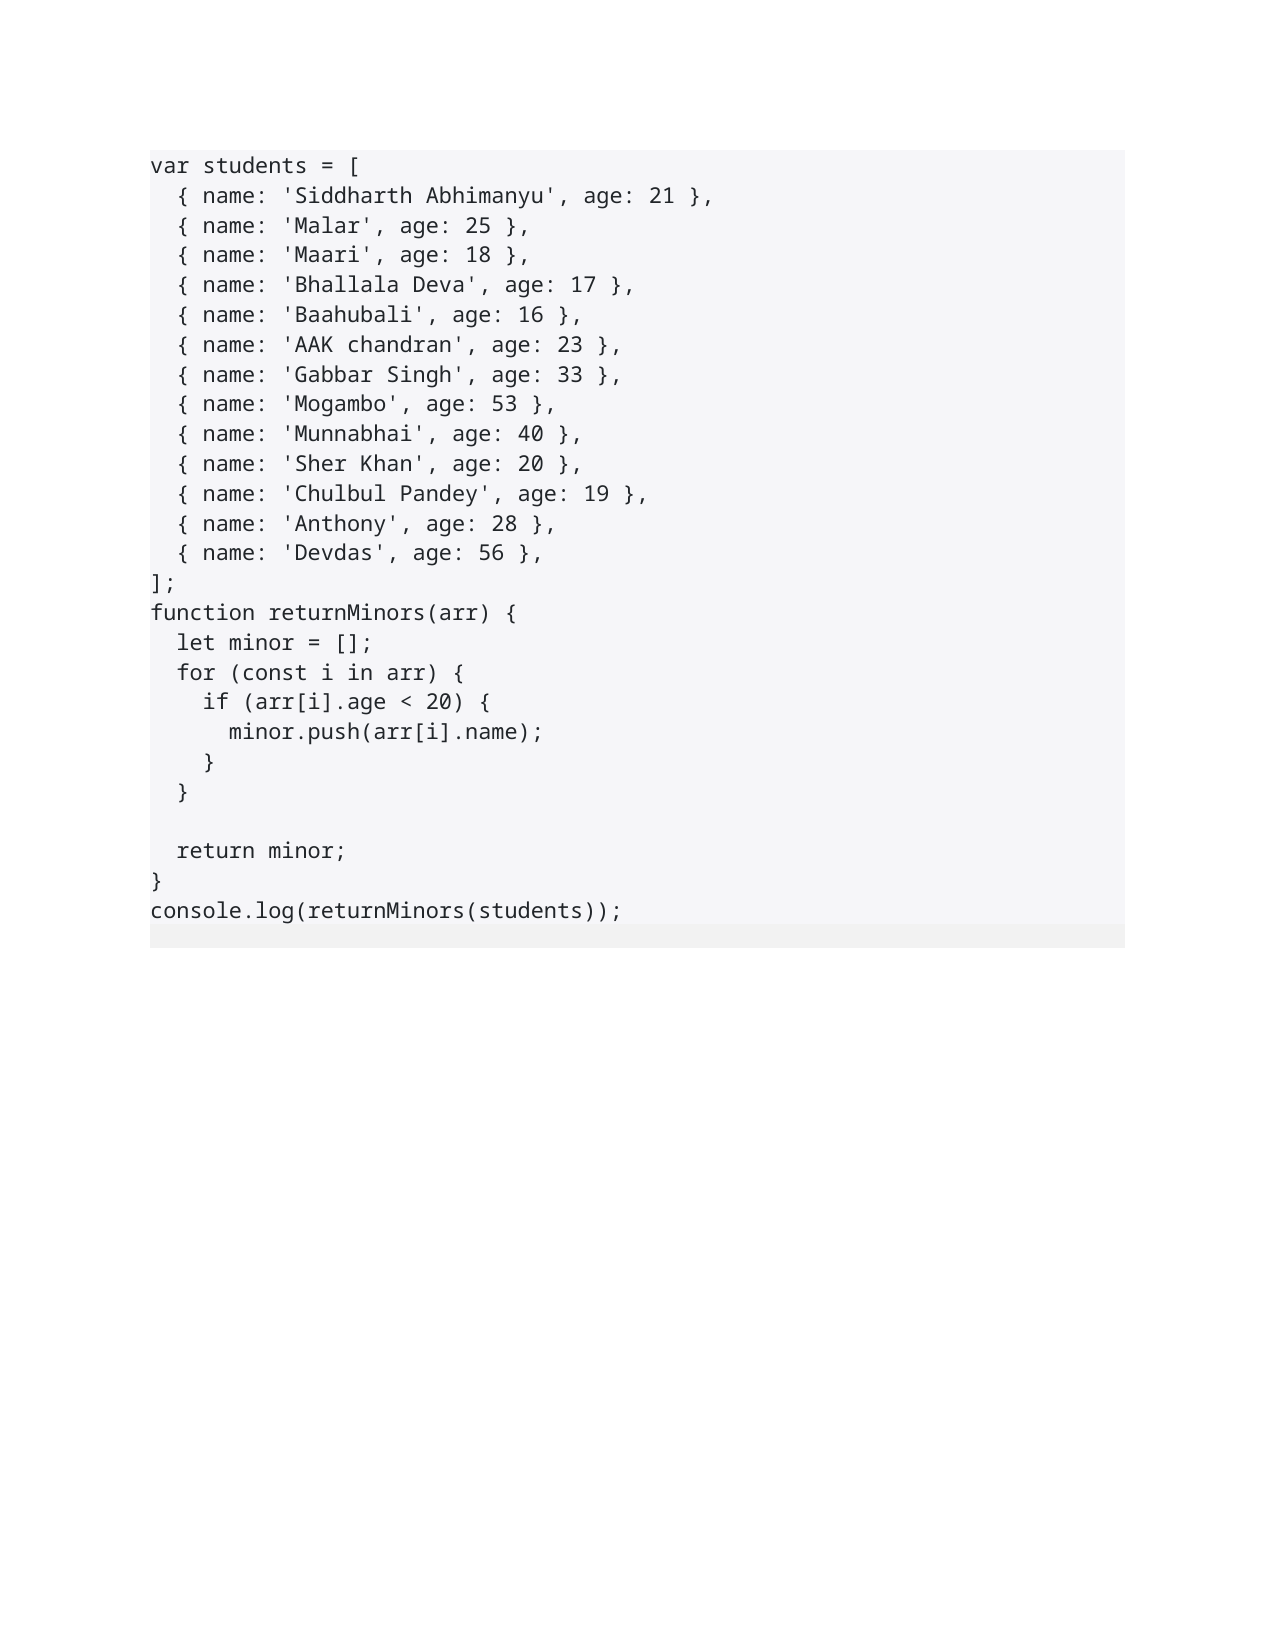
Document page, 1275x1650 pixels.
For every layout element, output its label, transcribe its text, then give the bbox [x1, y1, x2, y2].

text console.log(returnMinors(students)); [150, 895, 1125, 924]
text { name: 'Malar', age: 25 }, [150, 209, 1125, 239]
text } [150, 865, 1125, 895]
text { name: 'Gabbar Singh', age: 33 }, [150, 358, 1125, 388]
text { name: 'Bhallala Deva', age: 17 }, [150, 269, 1125, 299]
text { name: 'Baahubali', age: 16 }, [150, 299, 1125, 329]
text minor.push(arr[i].name); [150, 716, 1125, 746]
text if (arr[i].age < 20) { [150, 686, 1125, 716]
text return minor; [150, 835, 1125, 865]
text { name: 'Maari', age: 18 }, [150, 239, 1125, 269]
text { name: 'Munnabhai', age: 40 }, [150, 418, 1125, 448]
text } [150, 776, 1125, 805]
text let minor = []; [150, 627, 1125, 656]
text { name: 'Mogambo', age: 53 }, [150, 388, 1125, 418]
text { name: 'Anthony', age: 28 }, [150, 507, 1125, 537]
text for (const i in arr) { [150, 656, 1125, 686]
text var students = [ [150, 150, 1125, 180]
text { name: 'Sher Khan', age: 20 }, [150, 448, 1125, 478]
text } [150, 746, 1125, 776]
text { name: 'Devdas', age: 56 }, [150, 537, 1125, 567]
text { name: 'Siddharth Abhimanyu', age: 21 }, [150, 180, 1125, 209]
text { name: 'Chulbul Pandey', age: 19 }, [150, 478, 1125, 507]
text { name: 'AAK chandran', age: 23 }, [150, 329, 1125, 358]
text ]; [150, 567, 1125, 597]
text function returnMinors(arr) { [150, 597, 1125, 627]
